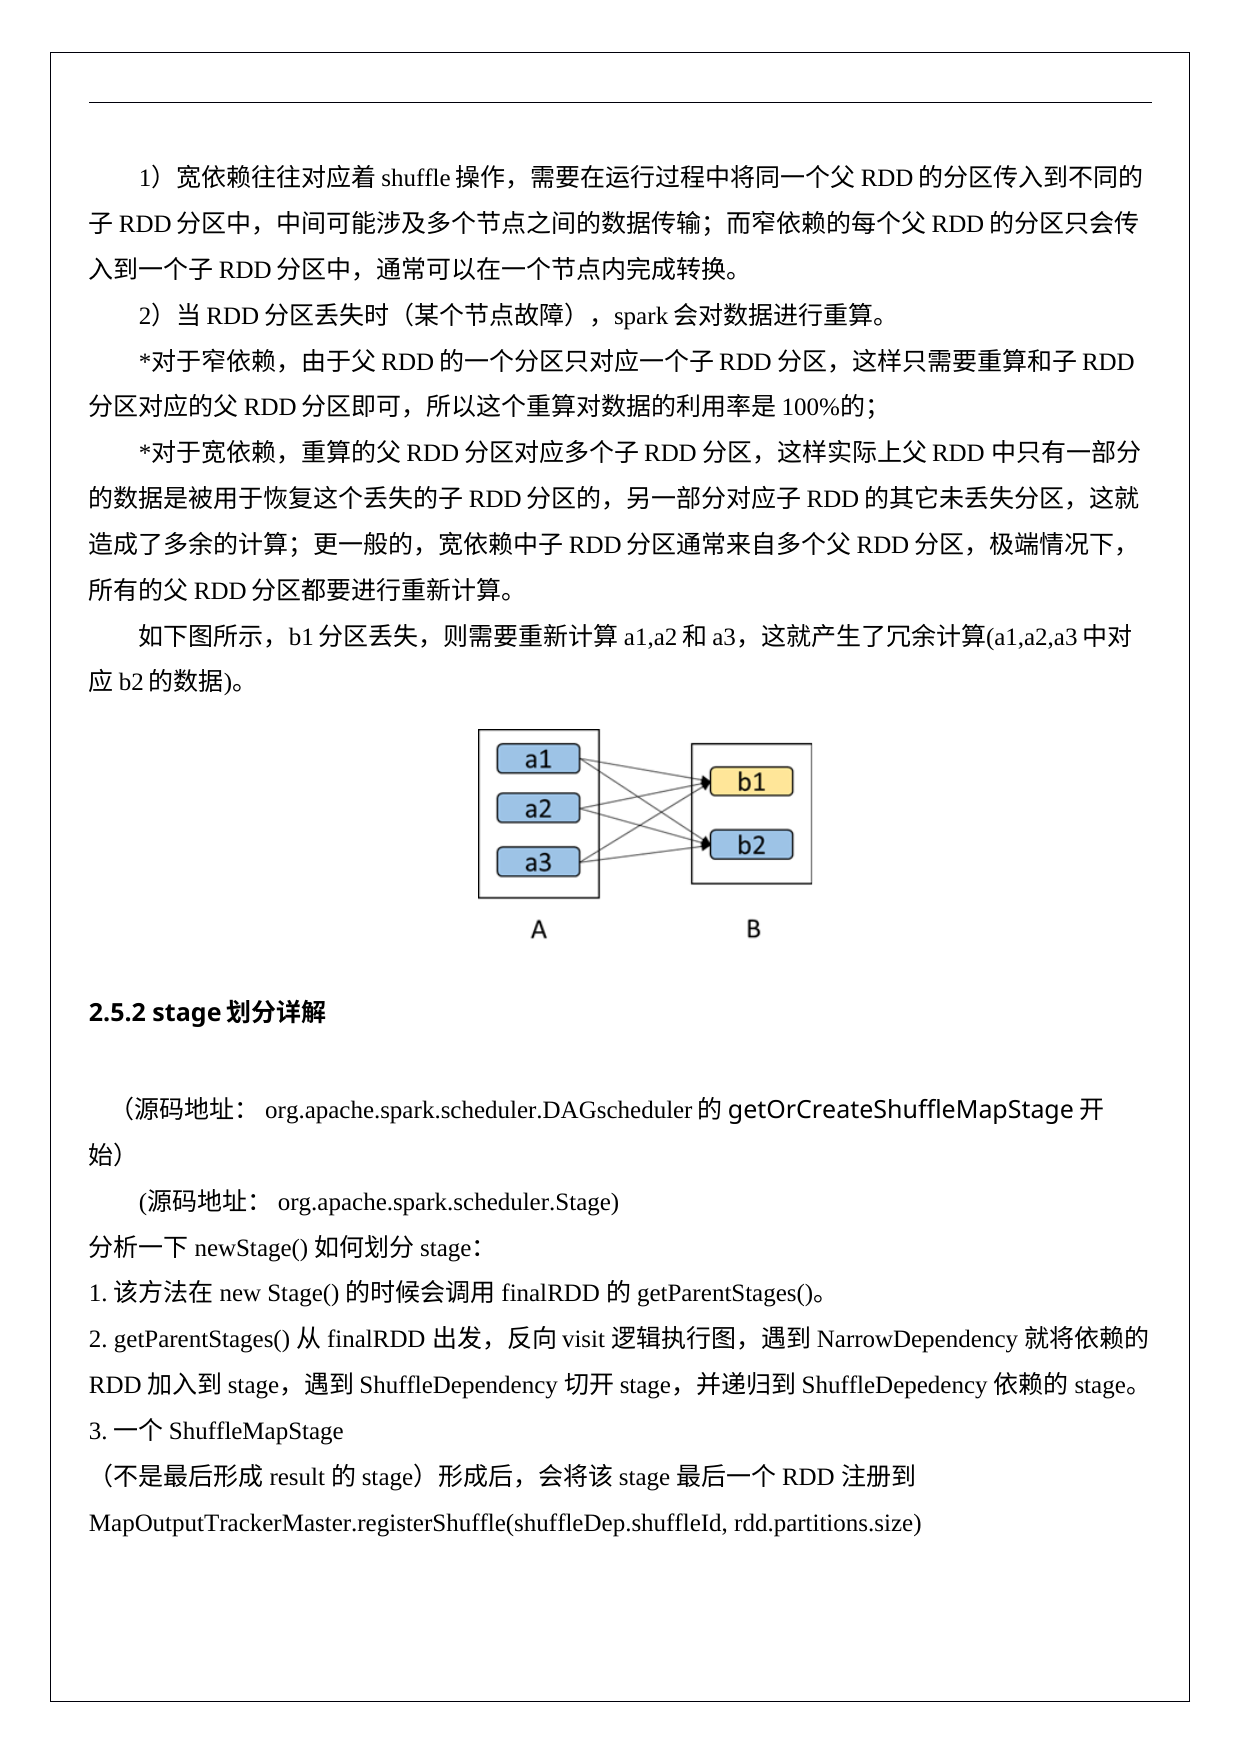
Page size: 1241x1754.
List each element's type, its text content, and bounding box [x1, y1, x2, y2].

text 1）宽依赖往往对应着shuffle操作，需要在运行过程中将同一个父RDD的分区传入到不同的子RDD分区中，中间可能涉及多个节点之间的数据传输；而窄依赖的每个父RDD的分区只会传入到一个子RDD分区中，通常可以在一个节点内完成转换。 [89, 150, 1152, 287]
text (源码地址： org.apache.spark.scheduler.Stage) [89, 1173, 1152, 1219]
text 3. 一个ShuffleMapStage [89, 1403, 1152, 1448]
picture [478, 729, 813, 963]
text 分析一下 newStage() 如何划分 stage： [89, 1219, 1152, 1265]
text *对于宽依赖，重算的父RDD分区对应多个子RDD分区，这样实际上父RDD 中只有一部分的数据是被用于恢复这个丢失的子RDD分区的，另一部分对应子RDD的其它未丢失分区，这就造成了多余的计算；更一般的，宽依赖中子RDD分区通常来自多个父RDD分区，极端情况下，所有的父RDD分区都要进行重新计算。 [89, 425, 1152, 608]
list *对于窄依赖，由于父RDD的一个分区只对应一个子RDD分区，这样只需要重算和子RDD分区对应的父RDD分区即可，所以这个重算对数据的利用率是100%的； [89, 333, 1152, 425]
text 如下图所示，b1分区丢失，则需要重新计算a1,a2和a3，这就产生了冗余计算(a1,a2,a3中对应b2的数据)。 [89, 608, 1152, 700]
text 1. 该方法在 new Stage() 的时候会调用 finalRDD 的 getParentStages()。 [89, 1265, 1152, 1311]
text 2. getParentStages() 从 finalRDD 出发，反向visit 逻辑执行图，遇到 NarrowDependency 就将依赖的 RDD 加入到stage，遇到ShuffleDependency 切开 stage，并递归到 ShuffleDepedency 依赖的 stage。 [89, 1311, 1152, 1403]
text （不是最后形成 result 的 stage）形成后，会将该 stage 最后一个 RDD 注册到MapOutputTrackerMaster.registerShuffle(shuffleDep.shuffleId, rdd.partitions.size) [89, 1448, 1152, 1540]
subtitle 2.5.2 stage划分详解 [89, 992, 1152, 1028]
text （源码地址： org.apache.spark.scheduler.DAGscheduler的getOrCreateShuffleMapStage开始） [89, 1082, 1152, 1173]
text 2）当RDD分区丢失时（某个节点故障），spark会对数据进行重算。 [89, 287, 1152, 333]
